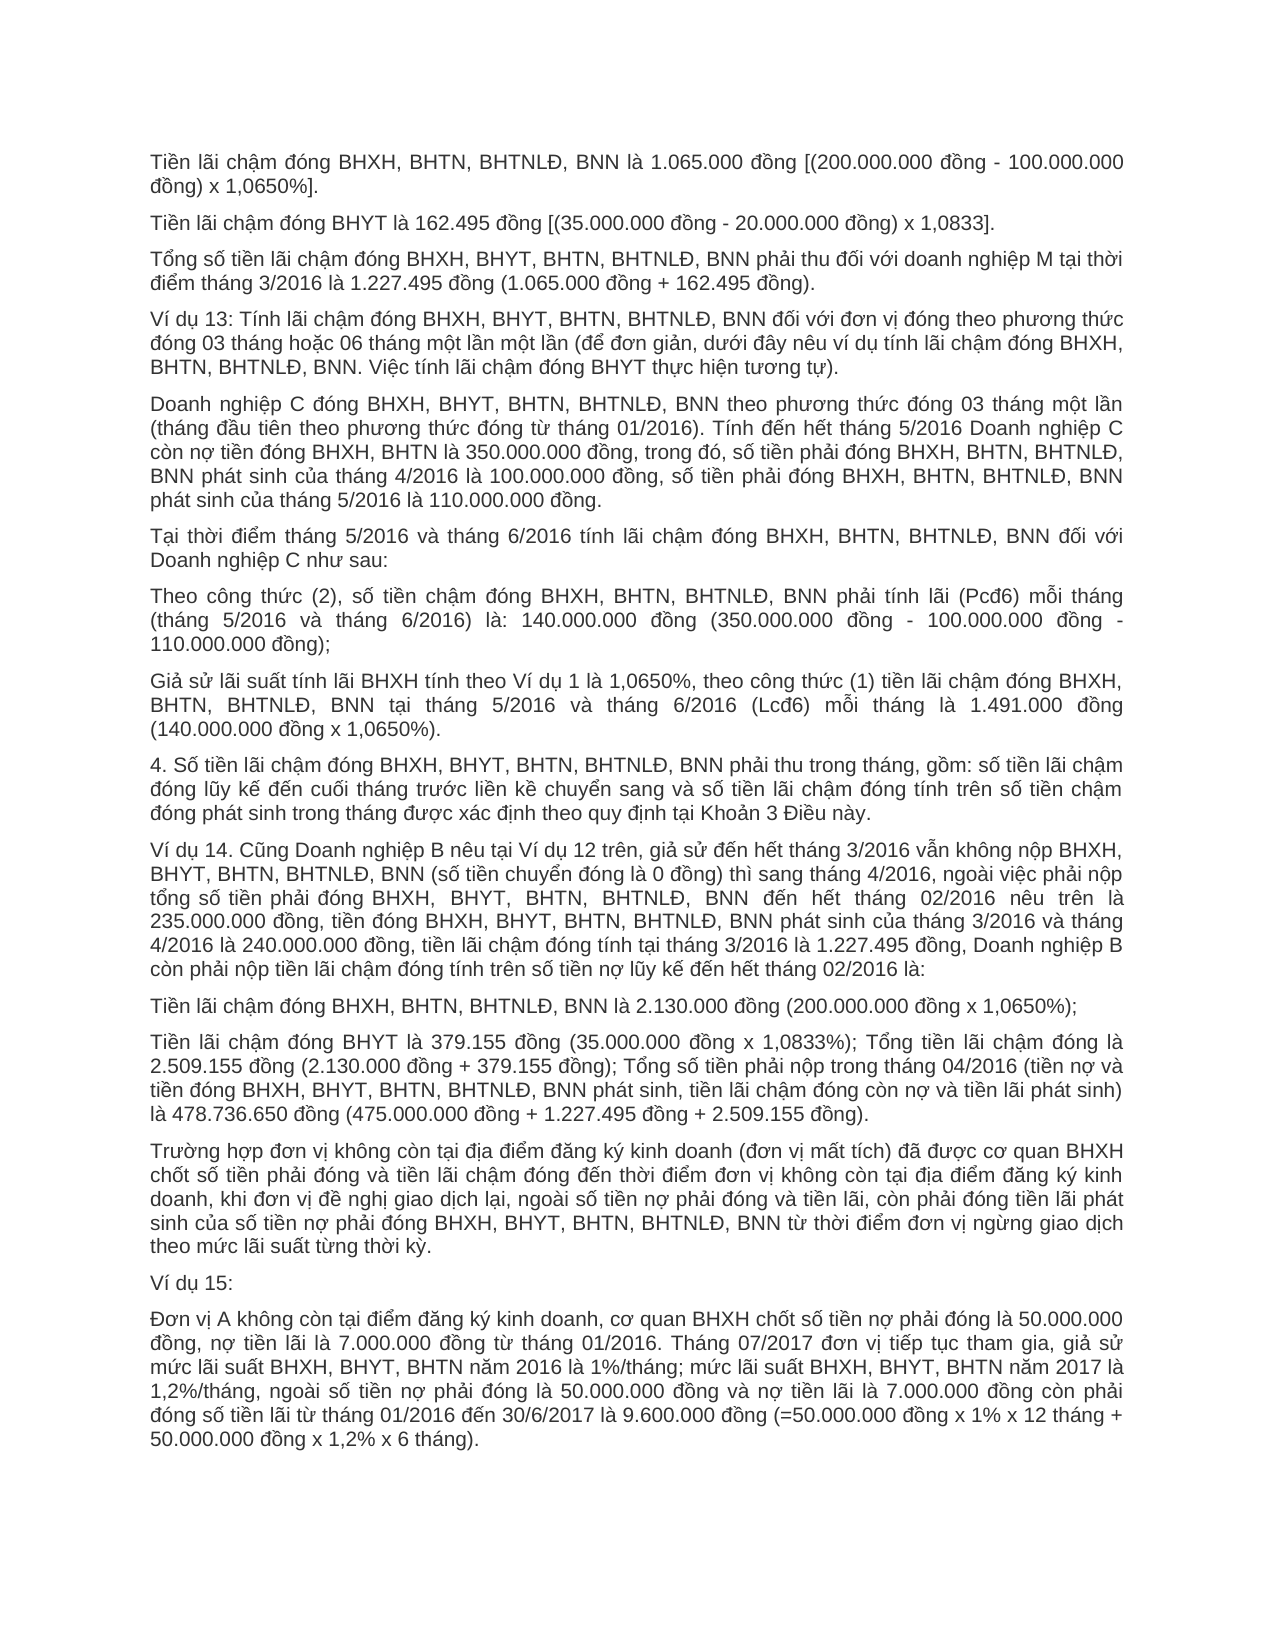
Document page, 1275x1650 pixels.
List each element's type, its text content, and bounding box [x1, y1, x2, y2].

text Tổng số tiền lãi chậm đóng BHXH, BHYT, BHTN, BHTNLĐ, BNN phải thu đối với doanh nghiệp M tại thời điểm tháng 3/2016 là 1.227.495 đồng (1.065.000 đồng + 162.495 đồng). [150, 247, 1125, 295]
text Doanh nghiệp C đóng BHXH, BHYT, BHTN, BHTNLĐ, BNN theo phương thức đóng 03 tháng một lần (tháng đầu tiên theo phương thức đóng từ tháng 01/2016). Tính đến hết tháng 5/2016 Doanh nghiệp C còn nợ tiền đóng BHXH, BHTN là 350.000.000 đồng, trong đó, số tiền phải đóng BHXH, BHTN, BHTNLĐ, BNN phát sinh của tháng 4/2016 là 100.000.000 đồng, số tiền phải đóng BHXH, BHTN, BHTNLĐ, BNN phát sinh của tháng 5/2016 là 110.000.000 đồng. [150, 392, 1125, 511]
text Tiền lãi chậm đóng BHYT là 379.155 đồng (35.000.000 đồng x 1,0833%); Tổng tiền lãi chậm đóng là 2.509.155 đồng (2.130.000 đồng + 379.155 đồng); Tổng số tiền phải nộp trong tháng 04/2016 (tiền nợ và tiền đóng BHXH, BHYT, BHTN, BHTNLĐ, BNN phát sinh, tiền lãi chậm đóng còn nợ và tiền lãi phát sinh) là 478.736.650 đồng (475.000.000 đồng + 1.227.495 đồng + 2.509.155 đồng). [150, 1030, 1125, 1126]
text 4. Số tiền lãi chậm đóng BHXH, BHYT, BHTN, BHTNLĐ, BNN phải thu trong tháng, gồm: số tiền lãi chậm đóng lũy kế đến cuối tháng trước liền kề chuyển sang và số tiền lãi chậm đóng tính trên số tiền chậm đóng phát sinh trong tháng được xác định theo quy định tại Khoản 3 Điều này. [150, 753, 1125, 825]
text Ví dụ 14. Cũng Doanh nghiệp B nêu tại Ví dụ 12 trên, giả sử đến hết tháng 3/2016 vẫn không nộp BHXH, BHYT, BHTN, BHTNLĐ, BNN (số tiền chuyển đóng là 0 đồng) thì sang tháng 4/2016, ngoài việc phải nộp tổng số tiền phải đóng BHXH, BHYT, BHTN, BHTNLĐ, BNN đến hết tháng 02/2016 nêu trên là 235.000.000 đồng, tiền đóng BHXH, BHYT, BHTN, BHTNLĐ, BNN phát sinh của tháng 3/2016 và tháng 4/2016 là 240.000.000 đồng, tiền lãi chậm đóng tính tại tháng 3/2016 là 1.227.495 đồng, Doanh nghiệp B còn phải nộp tiền lãi chậm đóng tính trên số tiền nợ lũy kế đến hết tháng 02/2016 là: [150, 837, 1125, 981]
text Giả sử lãi suất tính lãi BHXH tính theo Ví dụ 1 là 1,0650%, theo công thức (1) tiền lãi chậm đóng BHXH, BHTN, BHTNLĐ, BNN tại tháng 5/2016 và tháng 6/2016 (Lcđ6) mỗi tháng là 1.491.000 đồng (140.000.000 đồng x 1,0650%). [150, 669, 1125, 741]
text Tiền lãi chậm đóng BHYT là 162.495 đồng [(35.000.000 đồng - 20.000.000 đồng) x 1,0833]. [150, 210, 1125, 234]
text Đơn vị A không còn tại điểm đăng ký kinh doanh, cơ quan BHXH chốt số tiền nợ phải đóng là 50.000.000 đồng, nợ tiền lãi là 7.000.000 đồng từ tháng 01/2016. Tháng 07/2017 đơn vị tiếp tục tham gia, giả sử mức lãi suất BHXH, BHYT, BHTN năm 2016 là 1%/tháng; mức lãi suất BHXH, BHYT, BHTN năm 2017 là 1,2%/tháng, ngoài số tiền nợ phải đóng là 50.000.000 đồng và nợ tiền lãi là 7.000.000 đồng còn phải đóng số tiền lãi từ tháng 01/2016 đến 30/6/2017 là 9.600.000 đồng (=50.000.000 đồng x 1% x 12 tháng + 50.000.000 đồng x 1,2% x 6 tháng). [150, 1307, 1125, 1451]
text Ví dụ 15: [150, 1271, 1125, 1295]
text Ví dụ 13: Tính lãi chậm đóng BHXH, BHYT, BHTN, BHTNLĐ, BNN đối với đơn vị đóng theo phương thức đóng 03 tháng hoặc 06 tháng một lần một lần (để đơn giản, dưới đây nêu ví dụ tính lãi chậm đóng BHXH, BHTN, BHTNLĐ, BNN. Việc tính lãi chậm đóng BHYT thực hiện tương tự). [150, 307, 1125, 379]
text Tại thời điểm tháng 5/2016 và tháng 6/2016 tính lãi chậm đóng BHXH, BHTN, BHTNLĐ, BNN đối với Doanh nghiệp C như sau: [150, 524, 1125, 572]
text Theo công thức (2), số tiền chậm đóng BHXH, BHTN, BHTNLĐ, BNN phải tính lãi (Pcđ6) mỗi tháng (tháng 5/2016 và tháng 6/2016) là: 140.000.000 đồng (350.000.000 đồng - 100.000.000 đồng - 110.000.000 đồng); [150, 584, 1125, 656]
text Trường hợp đơn vị không còn tại địa điểm đăng ký kinh doanh (đơn vị mất tích) đã được cơ quan BHXH chốt số tiền phải đóng và tiền lãi chậm đóng đến thời điểm đơn vị không còn tại địa điểm đăng ký kinh doanh, khi đơn vị đề nghị giao dịch lại, ngoài số tiền nợ phải đóng và tiền lãi, còn phải đóng tiền lãi phát sinh của số tiền nợ phải đóng BHXH, BHYT, BHTN, BHTNLĐ, BNN từ thời điểm đơn vị ngừng giao dịch theo mức lãi suất từng thời kỳ. [150, 1138, 1125, 1258]
text Tiền lãi chậm đóng BHXH, BHTN, BHTNLĐ, BNN là 2.130.000 đồng (200.000.000 đồng x 1,0650%); [150, 994, 1125, 1018]
text Tiền lãi chậm đóng BHXH, BHTN, BHTNLĐ, BNN là 1.065.000 đồng [(200.000.000 đồng - 100.000.000 đồng) x 1,0650%]. [150, 150, 1125, 198]
